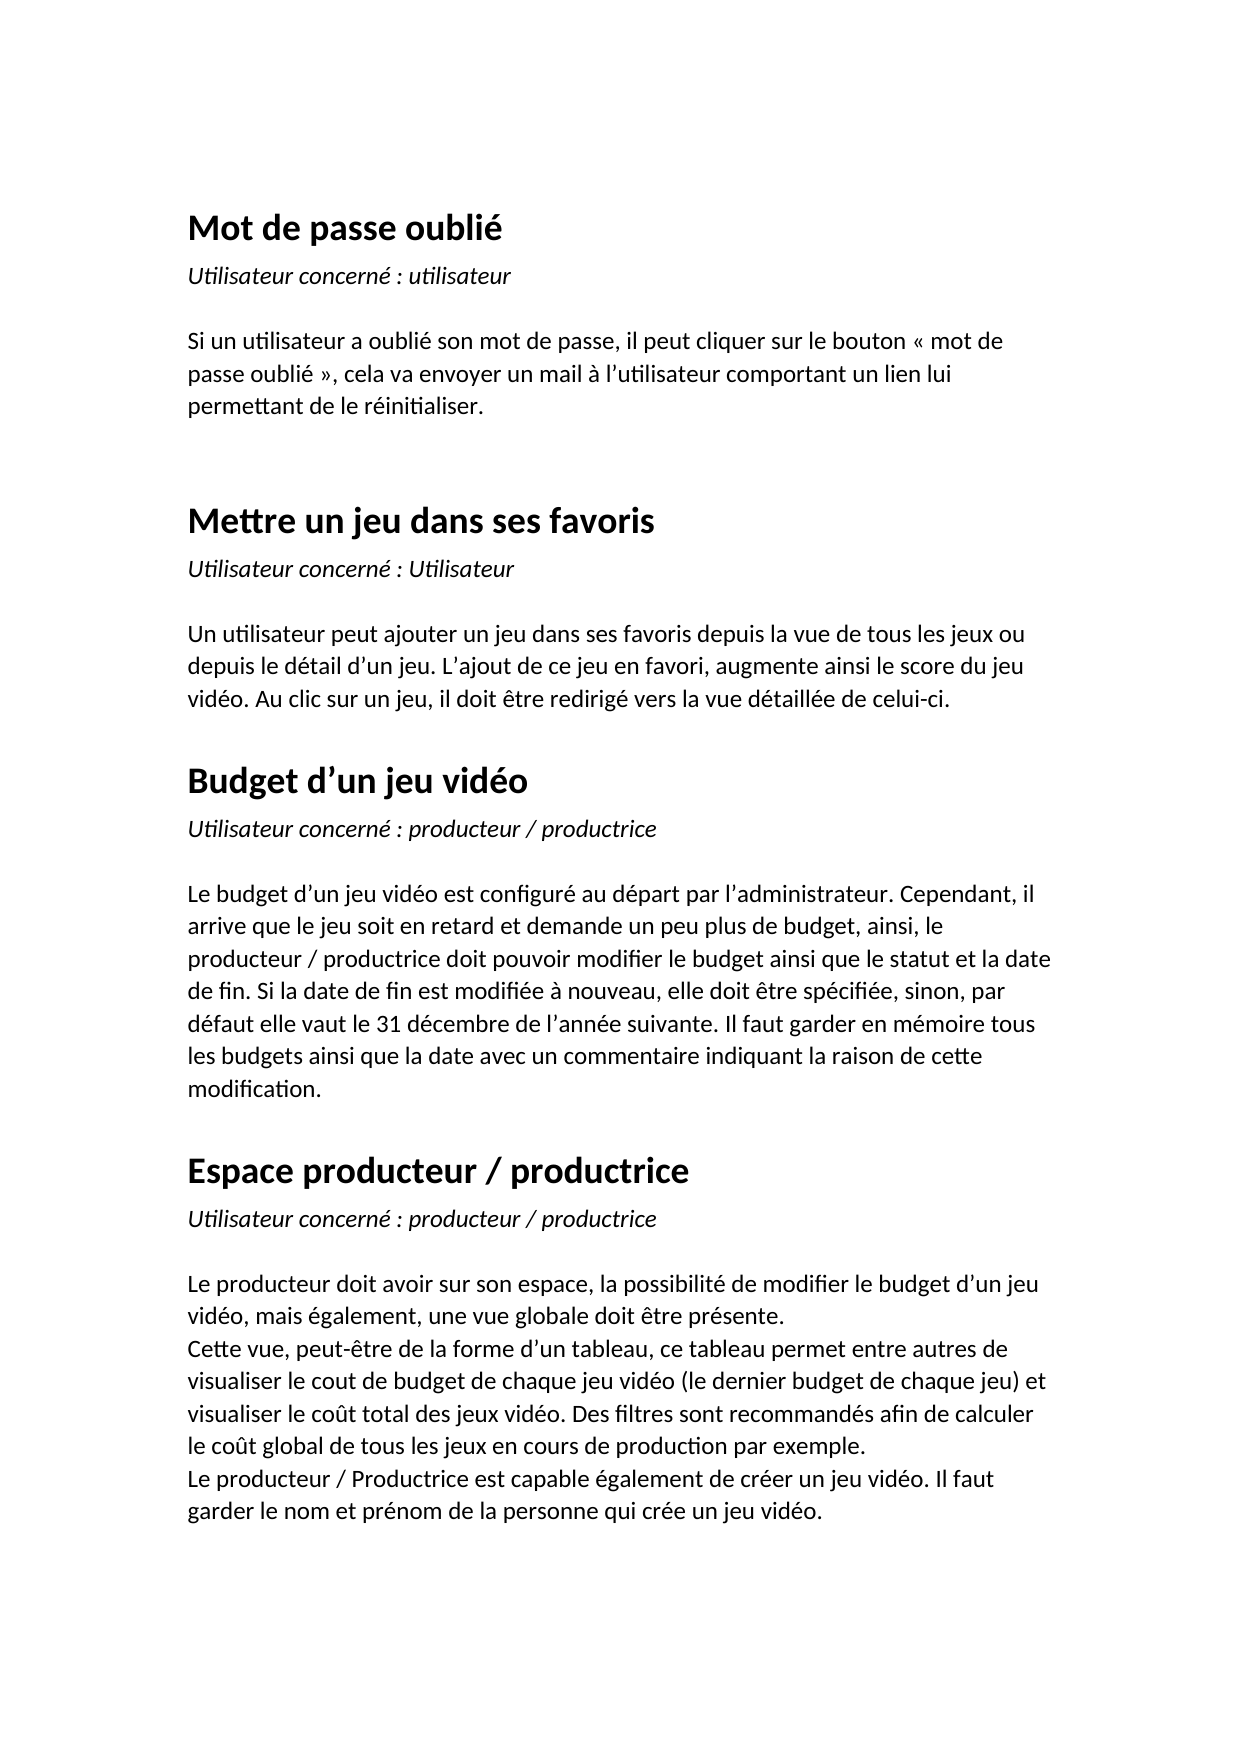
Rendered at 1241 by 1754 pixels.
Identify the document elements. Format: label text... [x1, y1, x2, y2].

text Budget d’un jeu vidéo [187, 747, 1053, 812]
text Le producteur doit avoir sur son espace, la possibilité de modifier le budget d’un jeu vidéo, mais également, une vue globale doit être présente. [187, 1267, 1053, 1332]
text Le budget d’un jeu vidéo est configuré au départ par l’administrateur. Cependant, il arrive que le jeu soit en retard et demande un peu plus de budget, ainsi, le producteur / productrice doit pouvoir modifier le budget ainsi que le statut et la date de fin. Si la date de fin est modifiée à nouveau, elle doit être spécifiée, sinon, par défaut elle vaut le 31 décembre de l’année suivante. Il faut garder en mémoire tous les budgets ainsi que la date avec un commentaire indiquant la raison de cette modification. [187, 877, 1053, 1104]
text Utilisateur concerné : producteur / productrice [187, 1202, 1053, 1234]
text Cette vue, peut-être de la forme d’un tableau, ce tableau permet entre autres de visualiser le cout de budget de chaque jeu vidéo (le dernier budget de chaque jeu) et visualiser le coût total des jeux vidéo. Des filtres sont recommandés afin de calculer le coût global de tous les jeux en cours de production par exemple. [187, 1332, 1053, 1462]
text Espace producteur / productrice [187, 1137, 1053, 1202]
text Utilisateur concerné : producteur / productrice [187, 812, 1053, 844]
text Le producteur / Productrice est capable également de créer un jeu vidéo. Il faut garder le nom et prénom de la personne qui crée un jeu vidéo. [187, 1462, 1053, 1527]
text Si un utilisateur a oublié son mot de passe, il peut cliquer sur le bouton « mot de passe oublié », cela va envoyer un mail à l’utilisateur comportant un lien lui permettant de le réinitialiser. [187, 324, 1053, 422]
text Mettre un jeu dans ses favoris [187, 487, 1053, 552]
text Un utilisateur peut ajouter un jeu dans ses favoris depuis la vue de tous les jeux ou depuis le détail d’un jeu. L’ajout de ce jeu en favori, augmente ainsi le score du jeu vidéo. Au clic sur un jeu, il doit être redirigé vers la vue détaillée de celui-ci. [187, 617, 1053, 714]
text Utilisateur concerné : utilisateur [187, 259, 1053, 292]
text Utilisateur concerné : Utilisateur [187, 552, 1053, 584]
text Mot de passe oublié [187, 194, 1053, 259]
